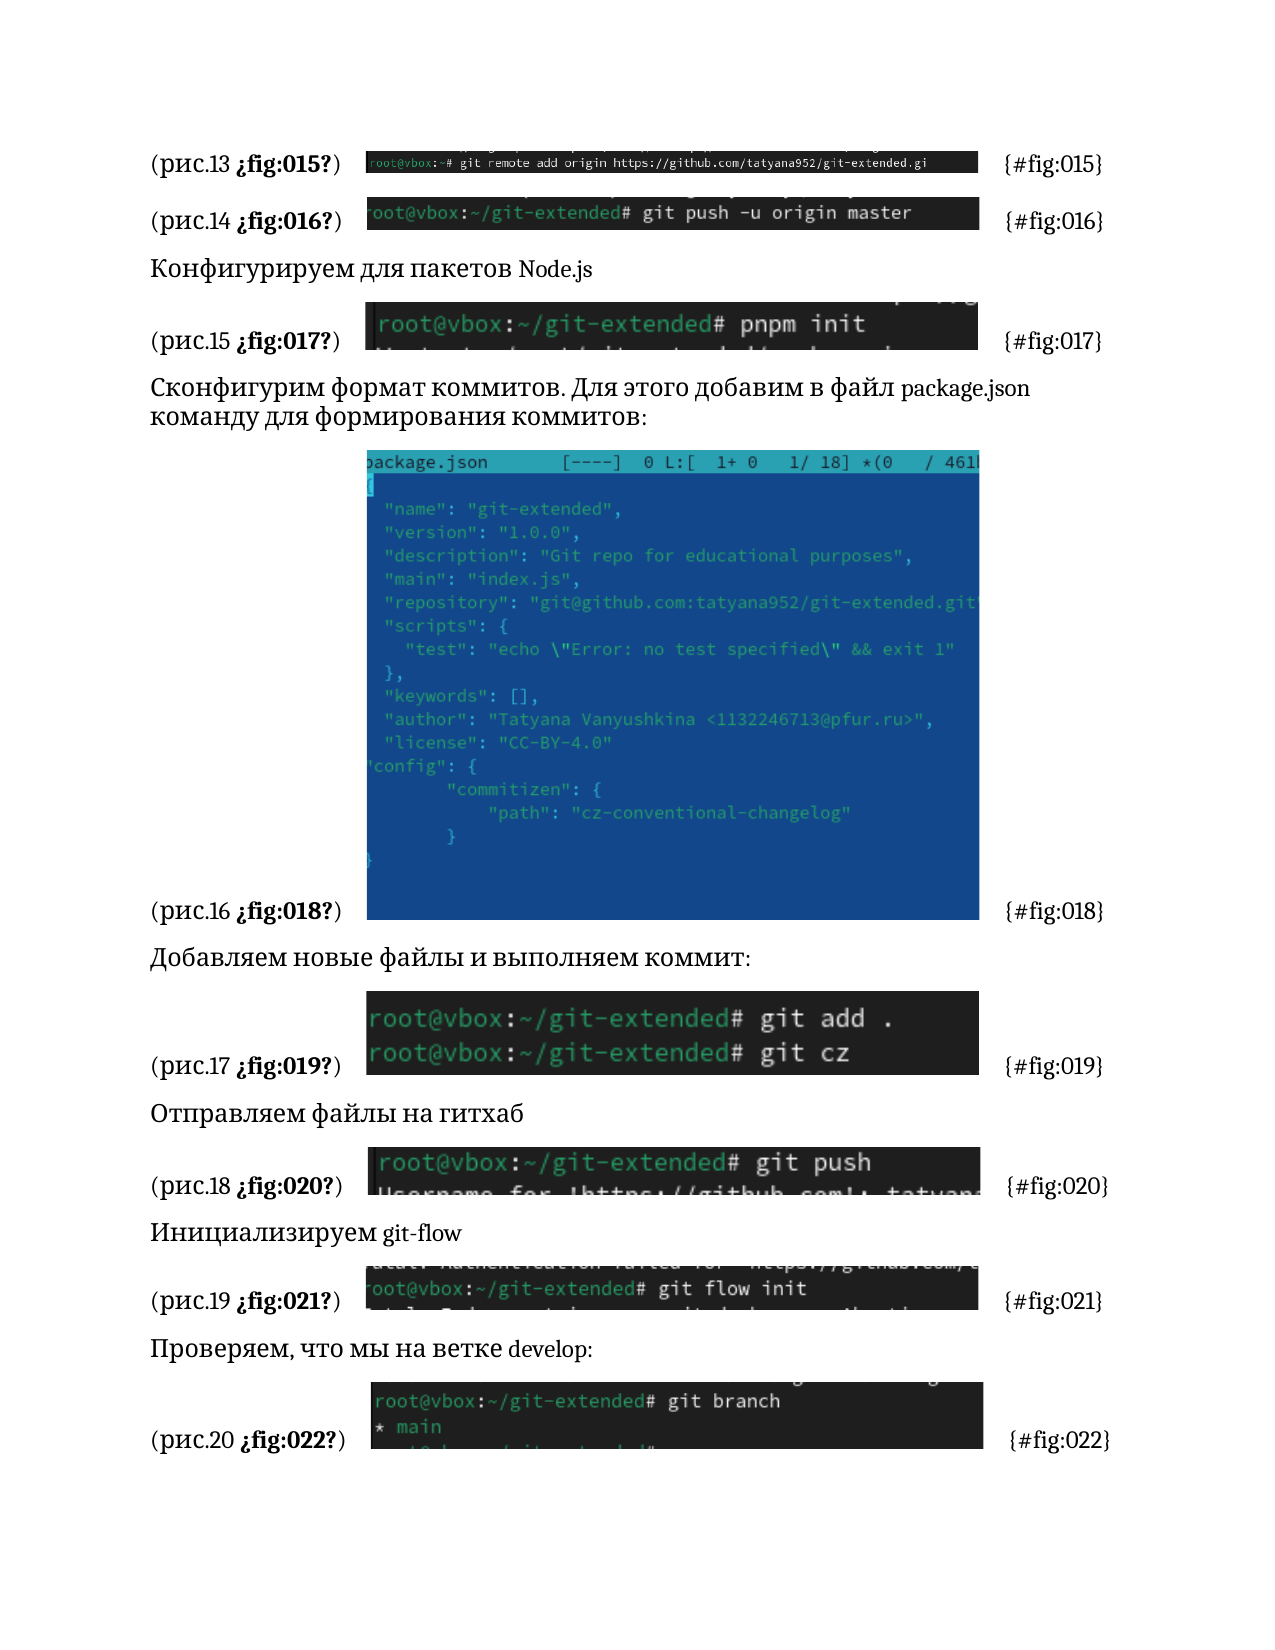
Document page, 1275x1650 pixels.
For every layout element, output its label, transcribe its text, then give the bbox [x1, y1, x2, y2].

text Инициализируем git-flow [150, 1219, 1125, 1248]
text Добавляем новые файлы и выполняем коммит: [150, 944, 1125, 973]
text (рис.20 ¿fig:022?) {#fig:022} [150, 1382, 1125, 1455]
text (рис.18 ¿fig:020?) {#fig:020} [150, 1147, 1125, 1201]
text Сконфигурим формат коммитов. Для этого добавим в файл package.json команду для формирования коммитов: [150, 374, 1125, 432]
text Проверяем, что мы на ветке develop: [150, 1335, 1125, 1363]
text (рис.13 ¿fig:015?) {#fig:015} [150, 150, 1125, 179]
text Конфигурируем для пакетов Node.js [150, 255, 1125, 283]
text (рис.17 ¿fig:019?) {#fig:019} [150, 992, 1125, 1081]
text (рис.15 ¿fig:017?) {#fig:017} [150, 302, 1125, 356]
text (рис.19 ¿fig:021?) {#fig:021} [150, 1267, 1125, 1316]
text (рис.16 ¿fig:018?) {#fig:018} [150, 451, 1125, 926]
text Отправляем файлы на гитхаб [150, 1100, 1125, 1128]
text (рис.14 ¿fig:016?) {#fig:016} [150, 197, 1125, 236]
